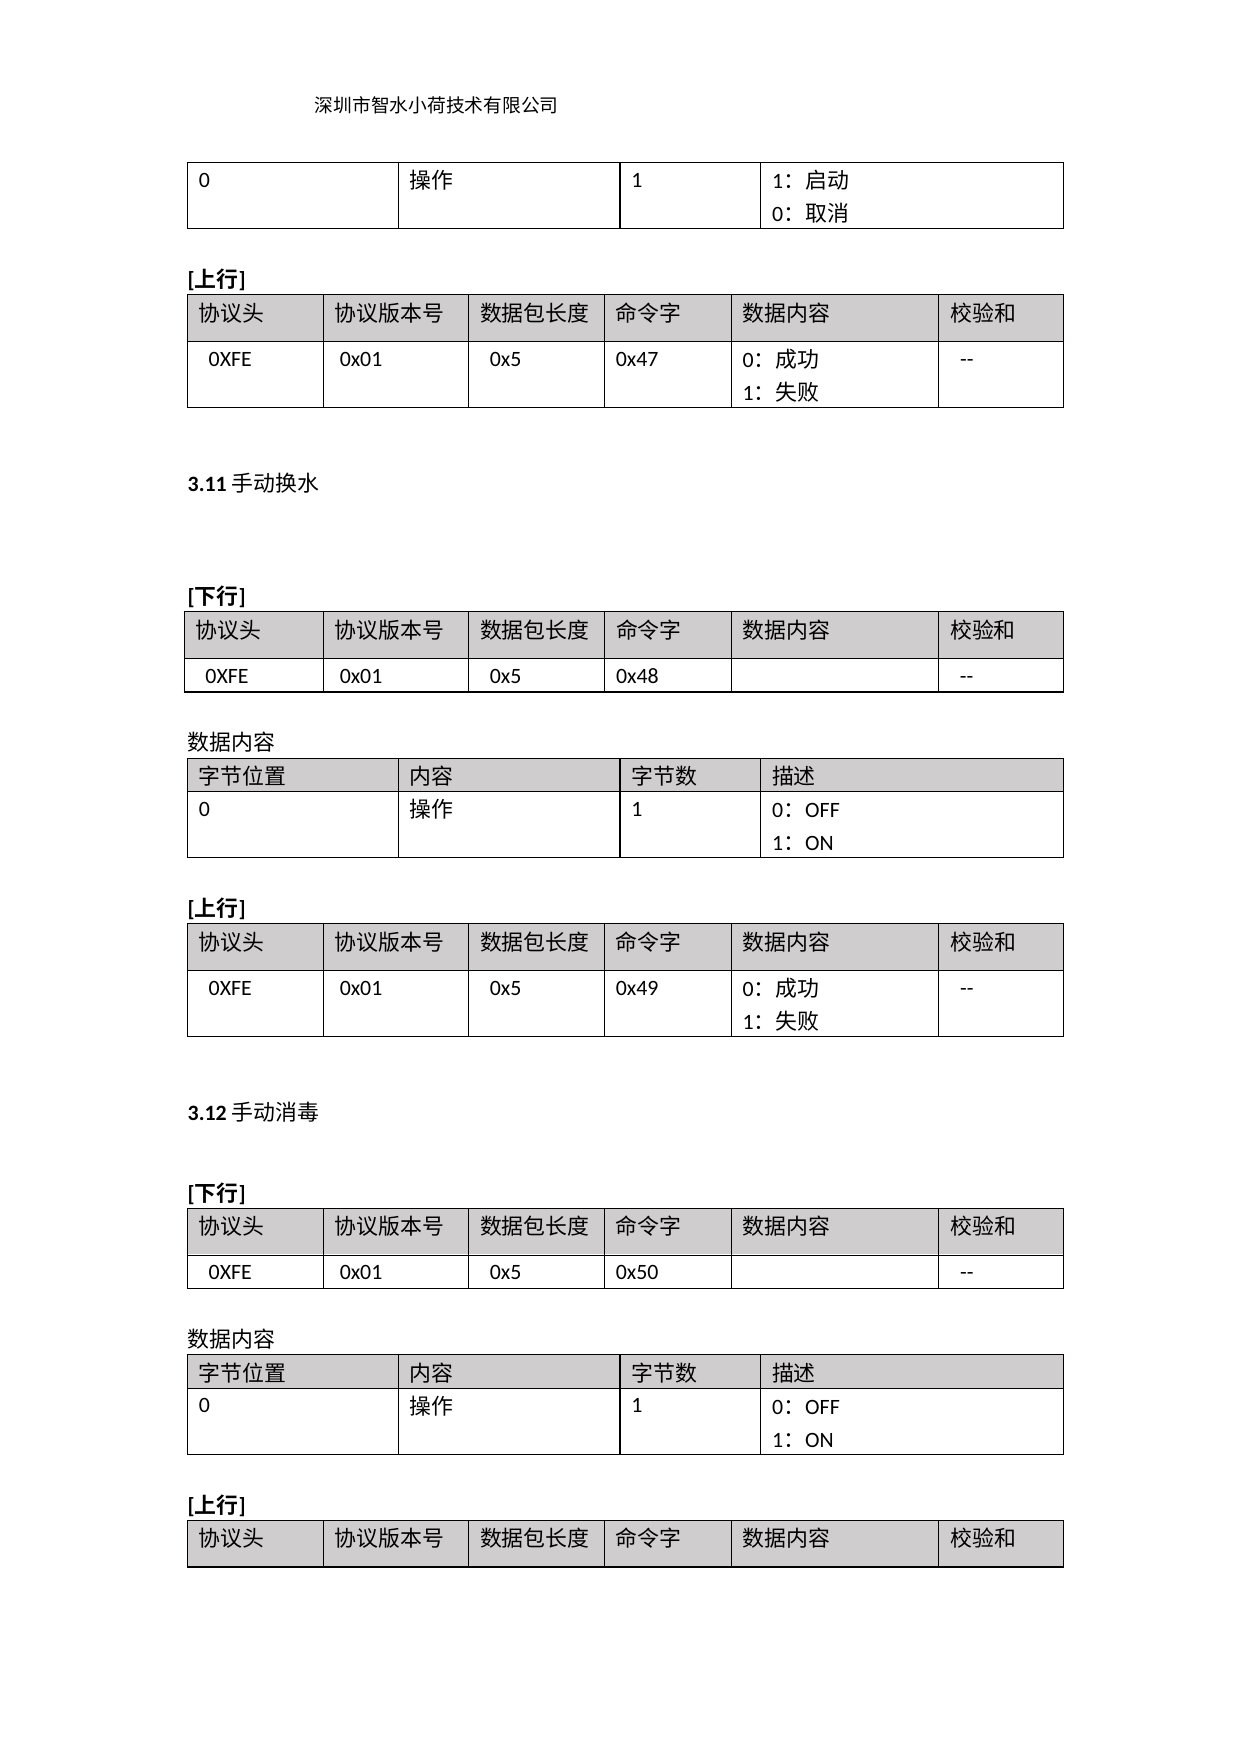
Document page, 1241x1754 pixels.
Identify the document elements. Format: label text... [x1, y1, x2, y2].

table_cell -- [939, 659, 1063, 691]
table_cell 0：成功 1：失败 [732, 971, 938, 1036]
table_cell 0x5 [469, 342, 604, 407]
table_header 协议版本号 [324, 924, 468, 970]
table_cell 0x49 [605, 971, 731, 1036]
table_cell 0XFE [188, 971, 323, 1036]
table_cell 0：OFF 1：ON [761, 792, 1063, 857]
table_header 协议版本号 [324, 612, 468, 658]
table_header 校验和 [939, 1209, 1063, 1254]
table_cell 0x01 [324, 1256, 468, 1288]
table_cell [732, 1256, 938, 1288]
table_cell 1 [621, 163, 760, 228]
table_header 命令字 [605, 1209, 731, 1254]
table_cell 操作 [399, 163, 619, 228]
table_cell 操作 [399, 1389, 619, 1454]
text 数据内容 [187, 1322, 1053, 1354]
table_header 内容 [399, 1355, 619, 1388]
table_cell 0：OFF 1：ON [761, 1389, 1063, 1454]
table_header 数据内容 [732, 924, 938, 970]
table_header 校验和 [939, 295, 1063, 341]
table_header 字节位置 [188, 1355, 398, 1388]
table_header 协议版本号 [324, 1521, 468, 1566]
table_header 协议头 [188, 1521, 323, 1566]
table_cell 1：启动 0：取消 [761, 163, 1063, 228]
table_header 字节位置 [188, 759, 398, 791]
table_header 数据内容 [732, 1209, 938, 1254]
table_header 内容 [399, 759, 619, 791]
table_header 数据包长度 [469, 1521, 604, 1566]
table_cell 0 [188, 163, 398, 228]
table_cell -- [939, 971, 1063, 1036]
table_header 协议版本号 [324, 295, 468, 341]
table_cell [732, 659, 938, 691]
table_header 校验和 [939, 924, 1063, 970]
table_cell 0x5 [469, 971, 604, 1036]
table_cell 0 [188, 792, 398, 857]
table_cell 0x48 [605, 659, 731, 691]
table_header 协议头 [185, 612, 323, 658]
table_cell 0x5 [469, 659, 604, 691]
table_cell 0x5 [469, 1256, 604, 1288]
text [上行] [187, 262, 1053, 294]
text 数据内容 [187, 725, 1053, 757]
table_header 协议版本号 [324, 1209, 468, 1254]
table_header 数据内容 [732, 612, 938, 658]
table_header 数据包长度 [469, 295, 604, 341]
text [下行] [187, 579, 1053, 611]
table_cell 操作 [399, 792, 619, 857]
table_header 命令字 [605, 295, 731, 341]
table_cell 0x50 [605, 1256, 731, 1288]
table_header 命令字 [605, 1521, 731, 1566]
text [上行] [187, 1487, 1053, 1520]
table_header 描述 [761, 759, 1063, 791]
table_header 描述 [761, 1355, 1063, 1388]
table_header 校验和 [939, 612, 1063, 658]
table_cell 1 [621, 1389, 760, 1454]
subtitle 3.12 手动消毒 [187, 1094, 1053, 1127]
table_header 命令字 [605, 612, 731, 658]
subtitle 3.11 手动换水 [187, 465, 1053, 498]
table_header 数据包长度 [469, 1209, 604, 1254]
table_header 数据包长度 [469, 924, 604, 970]
table_header 校验和 [939, 1521, 1063, 1566]
table_header 协议头 [188, 295, 323, 341]
table_cell 0XFE [188, 342, 323, 407]
table_cell 0x01 [324, 971, 468, 1036]
table_cell -- [939, 1256, 1063, 1288]
table_cell 1 [621, 792, 760, 857]
table_cell 0 [188, 1389, 398, 1454]
table_cell 0x01 [324, 342, 468, 407]
table_cell 0XFE [185, 659, 323, 691]
table_header 字节数 [621, 1355, 760, 1388]
table_header 数据包长度 [469, 612, 604, 658]
table_cell 0x47 [605, 342, 731, 407]
text [上行] [187, 891, 1053, 923]
table_cell 0：成功 1：失败 [732, 342, 938, 407]
table_header 数据内容 [732, 1521, 938, 1566]
text [下行] [187, 1175, 1053, 1208]
table_cell 0XFE [188, 1256, 323, 1288]
table_header 协议头 [188, 1209, 323, 1254]
table_header 数据内容 [732, 295, 938, 341]
table_header 协议头 [188, 924, 323, 970]
table_header 命令字 [605, 924, 731, 970]
table_cell -- [939, 342, 1063, 407]
table_cell 0x01 [324, 659, 468, 691]
table_header 字节数 [621, 759, 760, 791]
